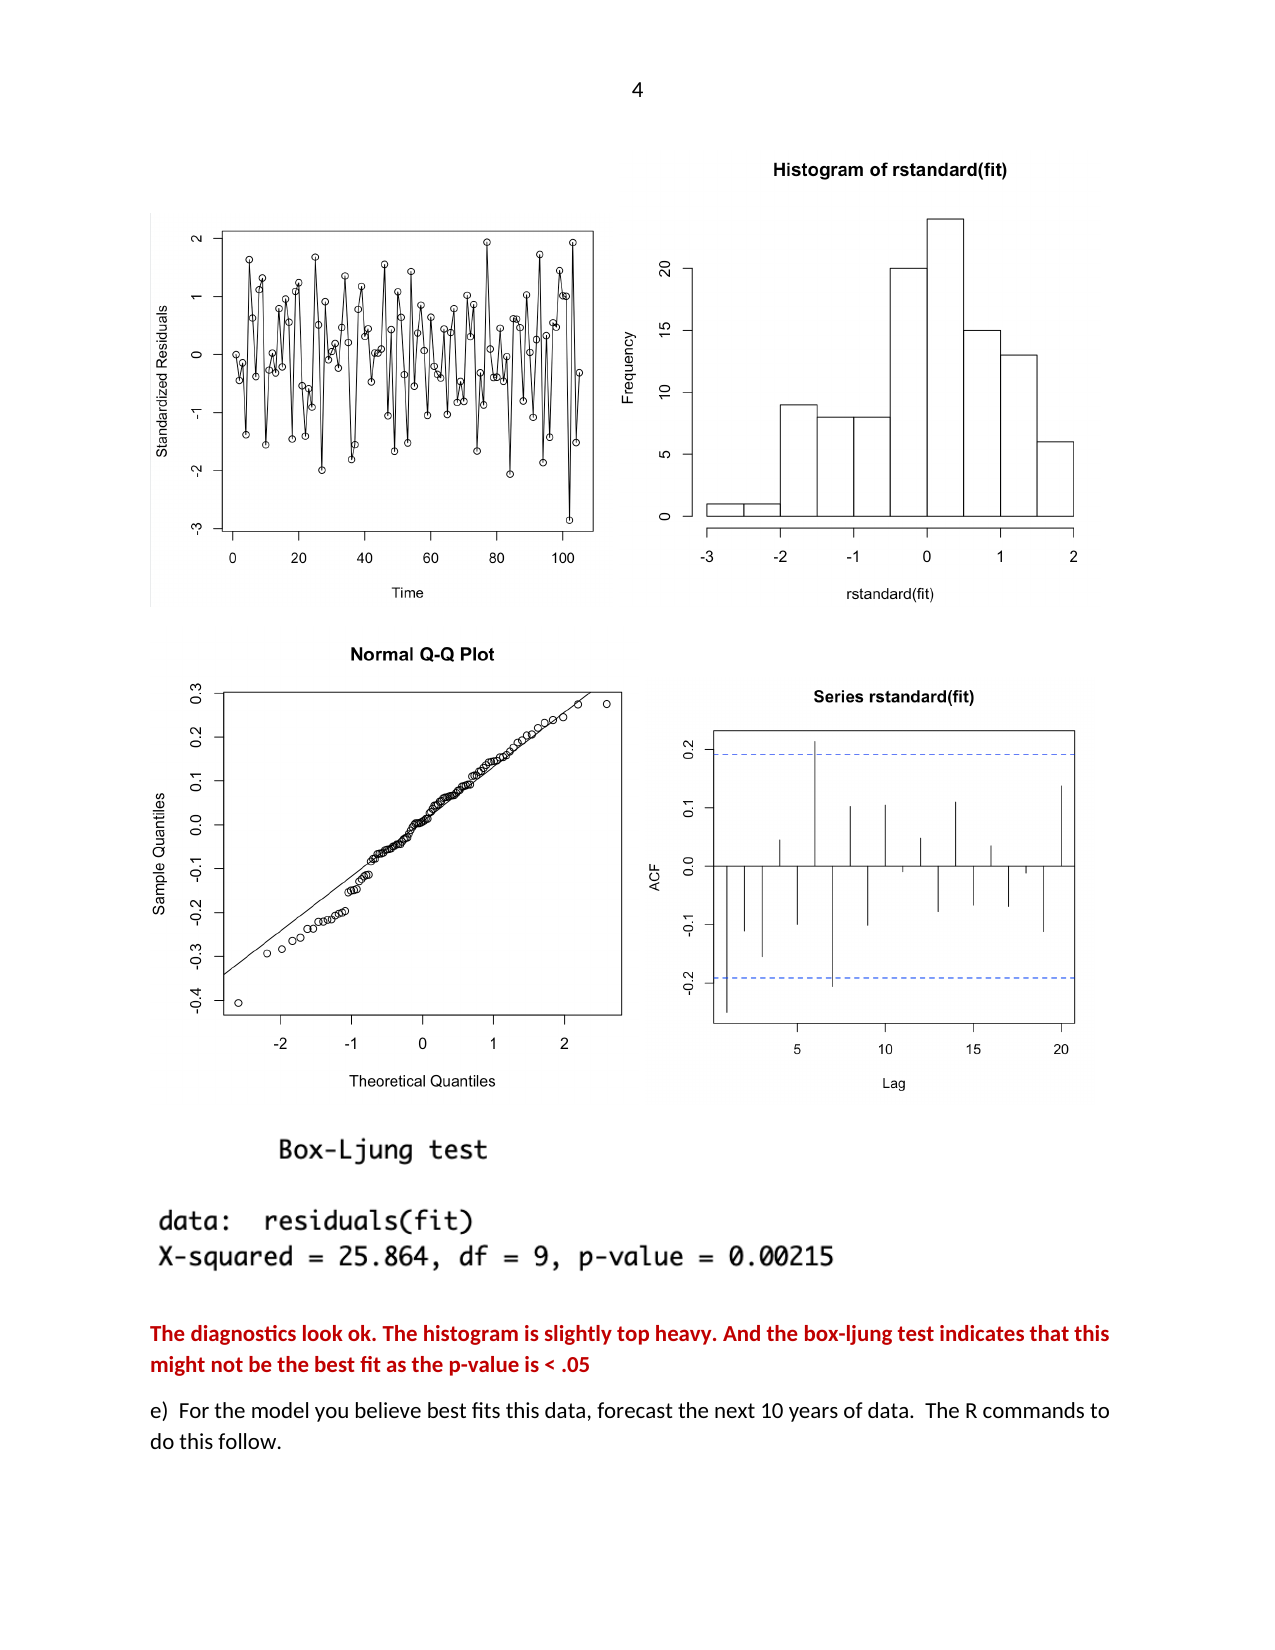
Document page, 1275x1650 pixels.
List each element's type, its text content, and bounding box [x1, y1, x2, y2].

picture [150, 626, 640, 1105]
picture [644, 677, 1095, 1105]
picture [150, 1123, 853, 1301]
picture [618, 150, 1102, 607]
text e) For the model you believe best fits this data, forecast the next 10 years of data. The R commands to do this follow. [150, 1397, 1125, 1455]
text The diagnostics look ok. The histogram is slightly top heavy. And the box-ljung test indicates that this might not be the best fit as the p-value is < .05 [150, 1319, 1125, 1378]
picture [150, 213, 614, 607]
